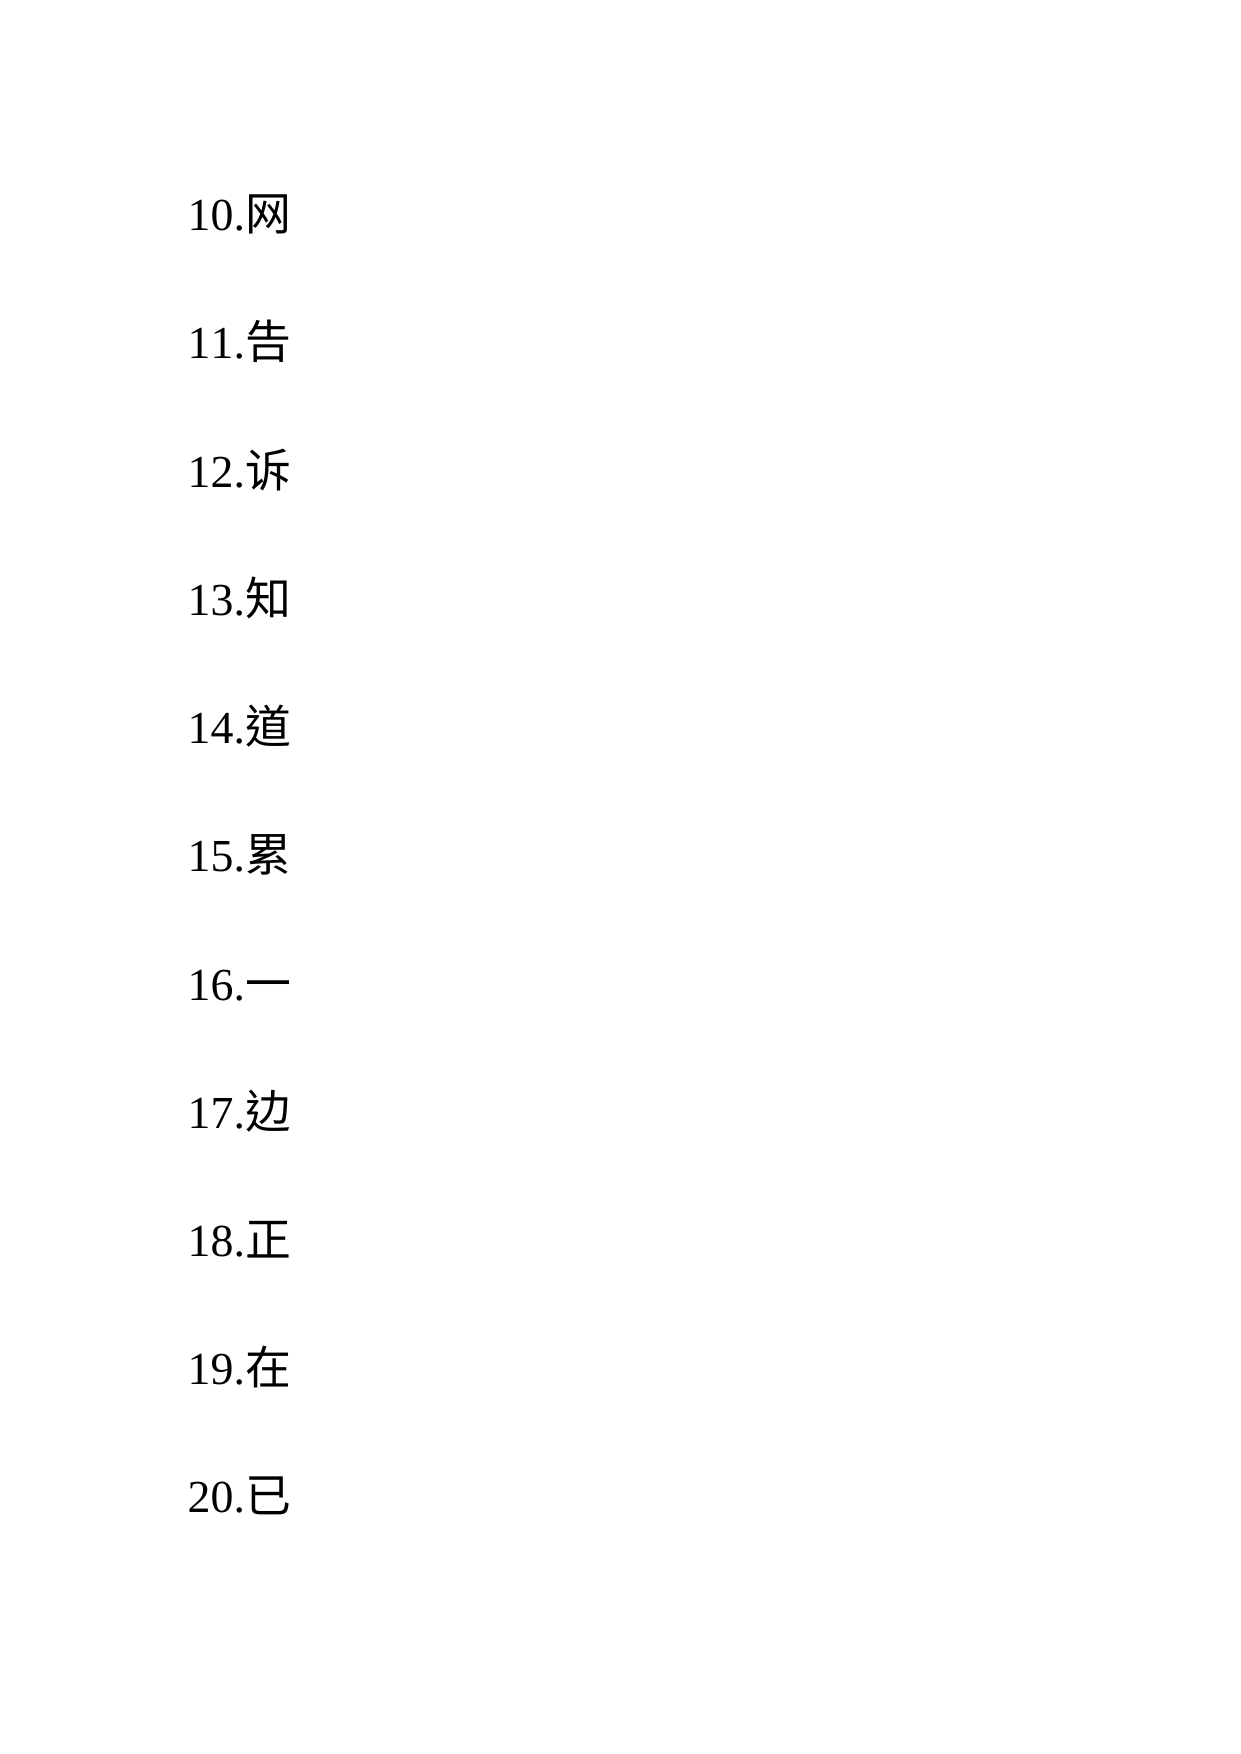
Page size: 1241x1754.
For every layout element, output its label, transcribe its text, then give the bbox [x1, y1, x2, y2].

list 正 [187, 1188, 1053, 1285]
list 一 [187, 931, 1053, 1029]
list 在 [187, 1316, 1053, 1413]
list 网 [187, 162, 1053, 259]
list 告 [187, 290, 1053, 388]
list 已 [187, 1444, 1053, 1542]
list 知 [187, 547, 1053, 644]
list 边 [187, 1059, 1053, 1157]
list 诉 [187, 418, 1053, 516]
list 累 [187, 803, 1053, 901]
list 道 [187, 675, 1053, 772]
